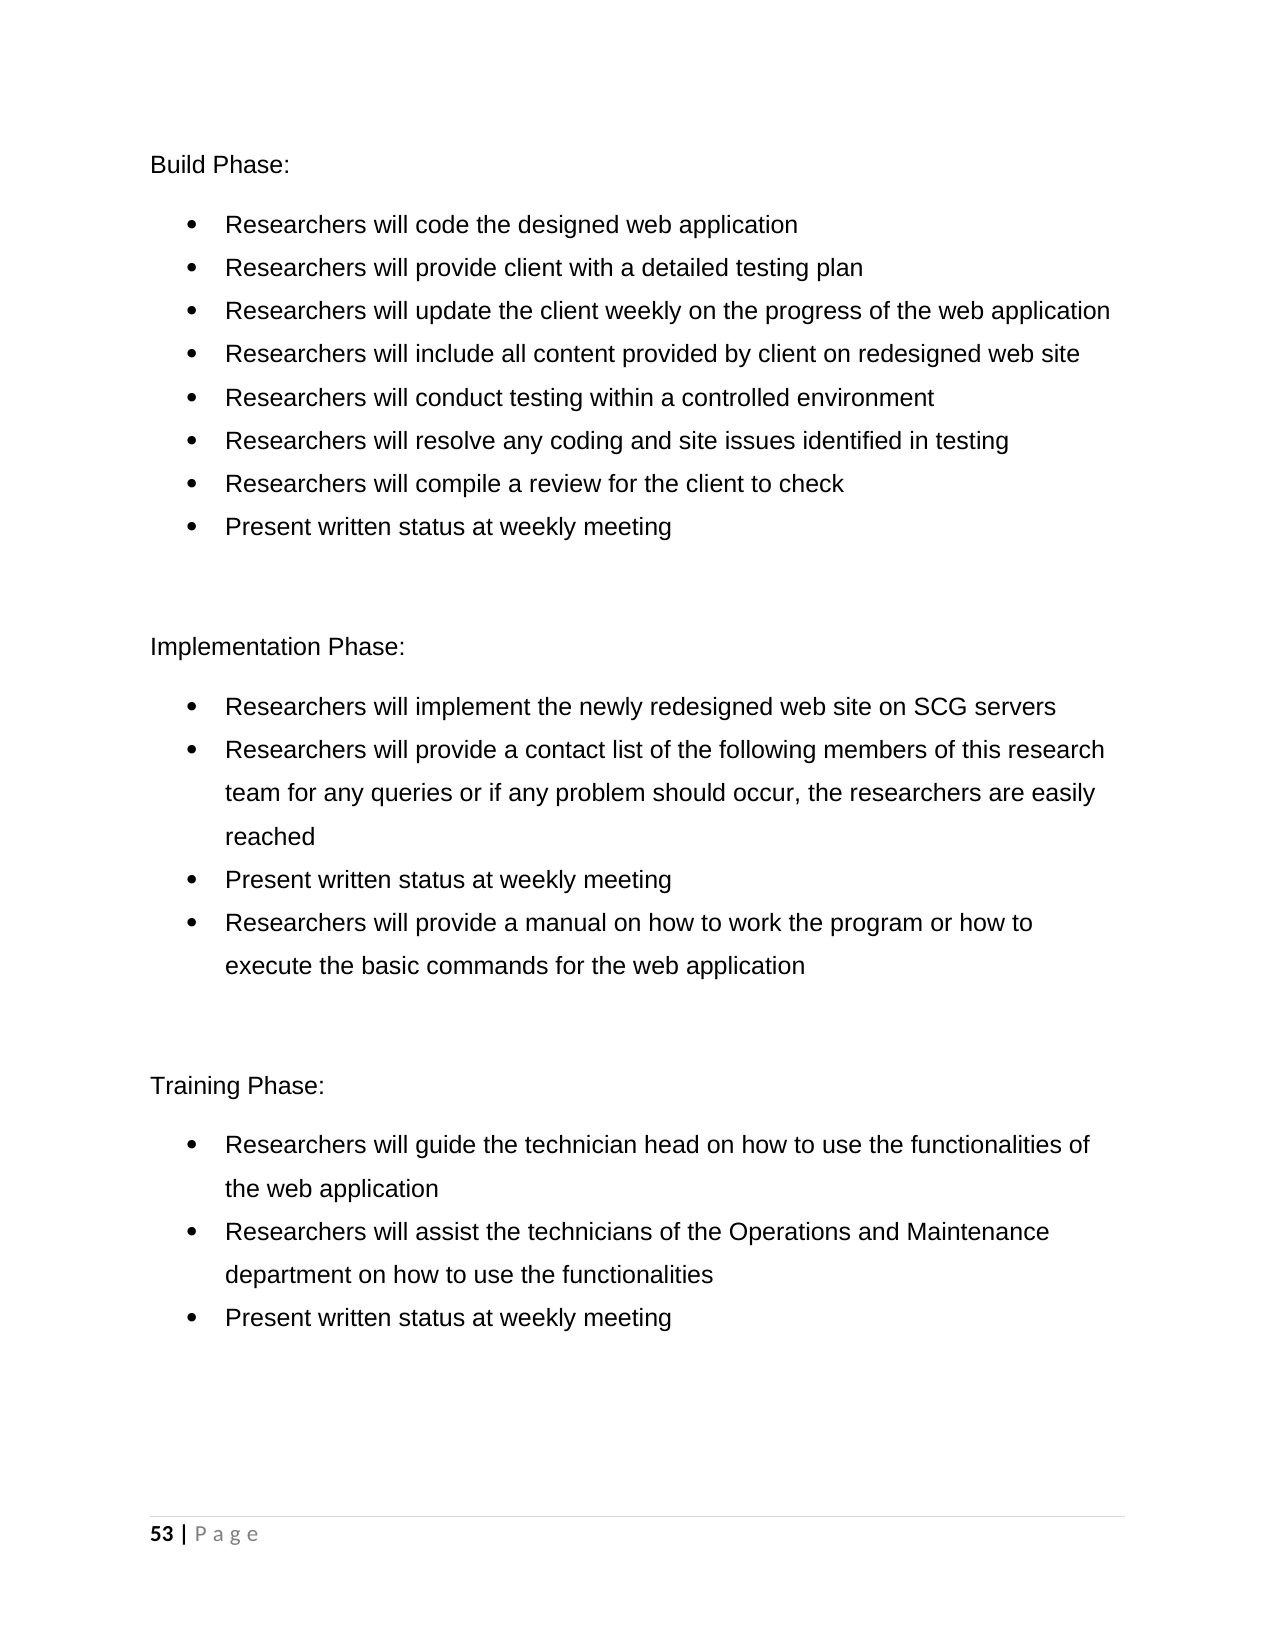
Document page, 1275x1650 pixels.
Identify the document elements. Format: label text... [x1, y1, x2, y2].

list Researchers will resolve any coding and site issues identified in testing [187, 426, 1125, 455]
list Present written status at weekly meeting [187, 512, 1125, 541]
list Researchers will provide a manual on how to work the program or how to execute the basic commands for the web application [187, 908, 1125, 980]
list Researchers will guide the technician head on how to use the functionalities of the web application [187, 1130, 1125, 1202]
list Researchers will provide a contact list of the following members of this research team for any queries or if any problem should occur, the researchers are easily reached [187, 735, 1125, 850]
text Training Phase: [150, 1071, 1125, 1099]
list Present written status at weekly meeting [187, 1303, 1125, 1332]
text Implementation Phase: [150, 632, 1125, 661]
list Researchers will conduct testing within a controlled environment [187, 383, 1125, 412]
list Researchers will update the client weekly on the progress of the web application [187, 296, 1125, 325]
list Researchers will include all content provided by client on redesigned web site [187, 339, 1125, 368]
list Researchers will provide client with a detailed testing plan [187, 253, 1125, 282]
list Researchers will code the designed web application [187, 210, 1125, 239]
list Researchers will assist the technicians of the Operations and Maintenance department on how to use the functionalities [187, 1217, 1125, 1289]
list Present written status at weekly meeting [187, 864, 1125, 893]
list Researchers will compile a review for the client to check [187, 469, 1125, 498]
text Build Phase: [150, 150, 1125, 179]
list Researchers will implement the newly redesigned web site on SCG servers [187, 692, 1125, 721]
